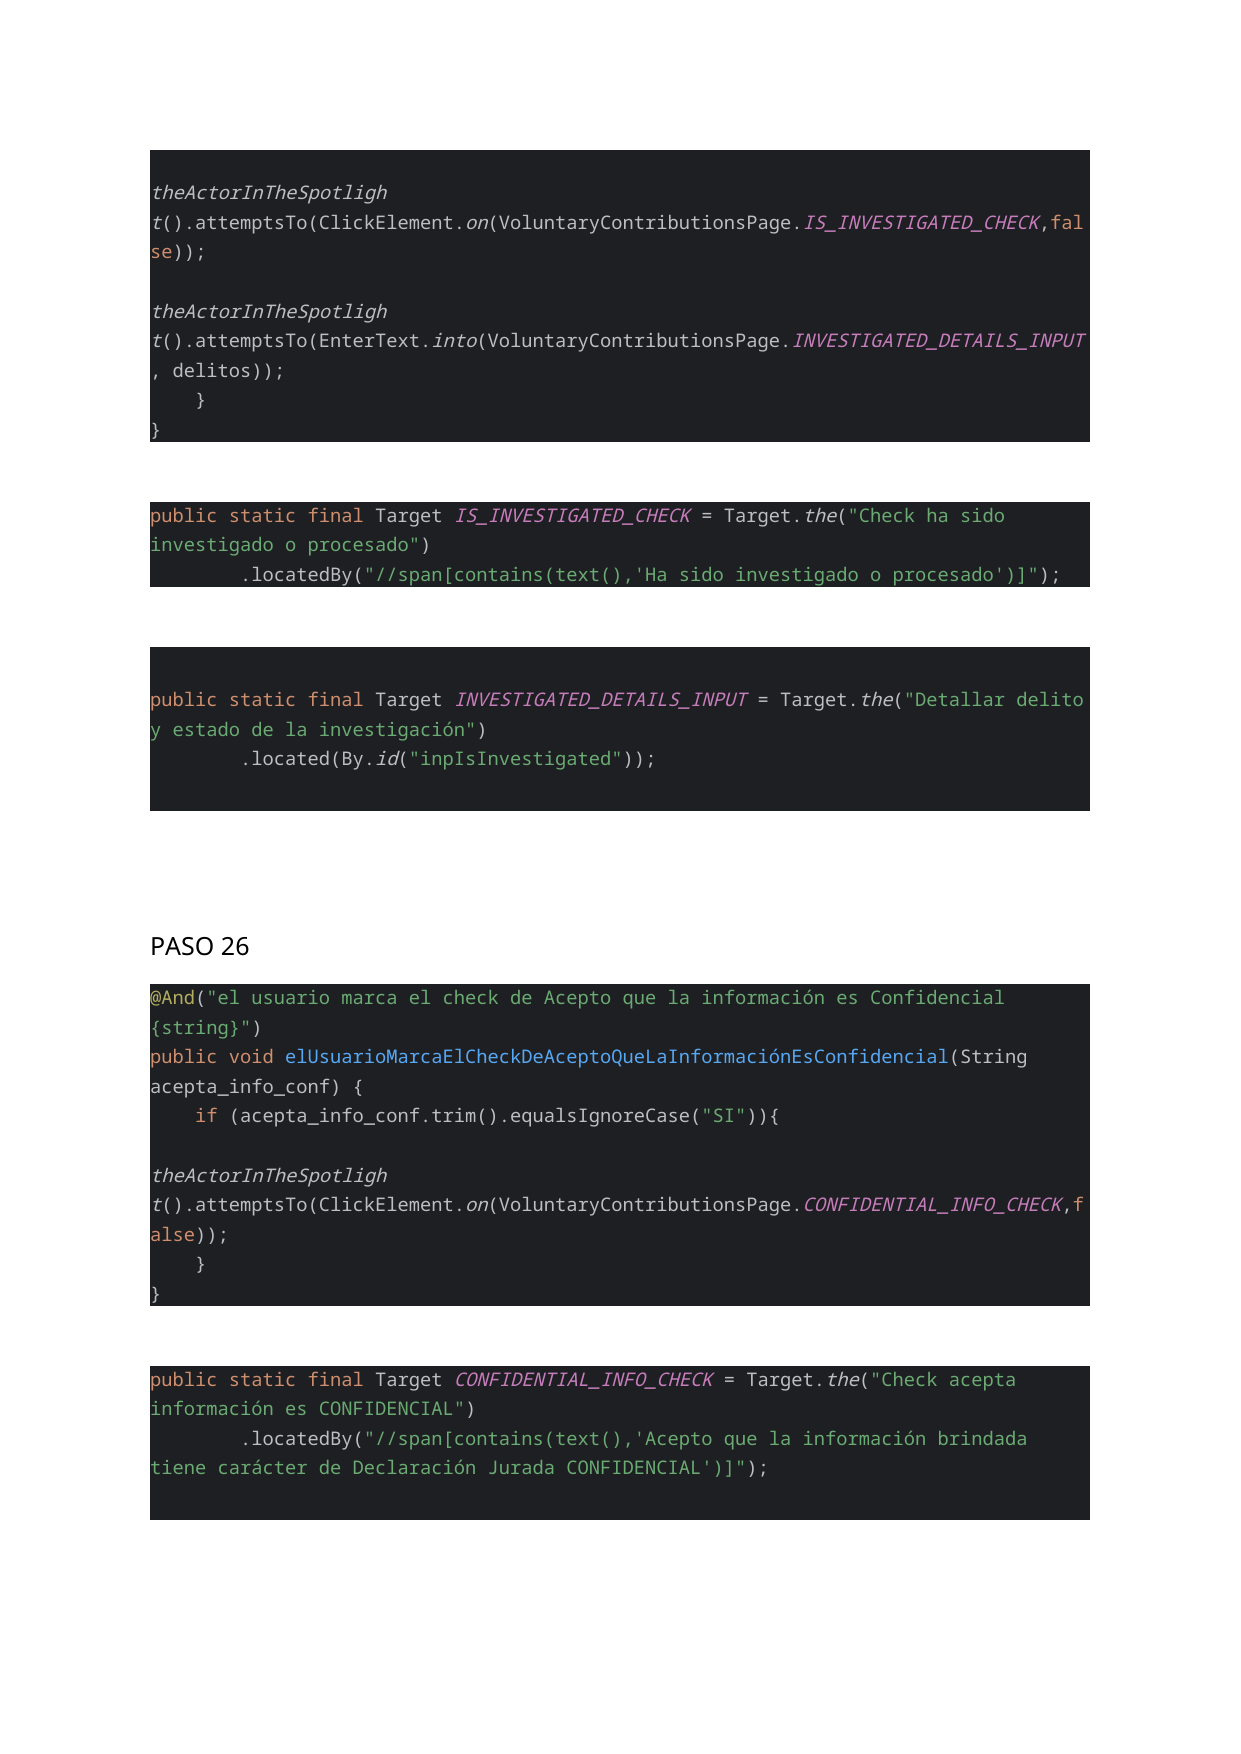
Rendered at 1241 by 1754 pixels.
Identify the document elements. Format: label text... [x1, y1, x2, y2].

text public static final Target CONFIDENTIAL_INFO_CHECK = Target.the("Check acepta información es CONFIDENCIAL") .locatedBy("//span[contains(text(),'Acepto que la información brindada tiene carácter de Declaración Jurada CONFIDENCIAL')]"); [150, 1366, 1090, 1520]
text PASO 26 [150, 928, 1090, 962]
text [150, 150, 1090, 442]
text @And("el usuario marca el check de Acepto que la información es Confidencial {string}") public void elUsuarioMarcaElCheckDeAceptoQueLaInformaciónEsConfidencial(String acepta_info_conf) { if (acepta_info_conf.trim().equalsIgnoreCase("SI")){ theActorInTheSpotlight().attemptsTo(ClickElement.on(VoluntaryContributionsPage.CONFIDENTIAL_INFO_CHECK,false)); } } [150, 984, 1090, 1306]
text public static final Target IS_INVESTIGATED_CHECK = Target.the("Check ha sido investigado o procesado") .locatedBy("//span[contains(text(),'Ha sido investigado o procesado')]"); [150, 502, 1090, 587]
text public static final Target INVESTIGATED_DETAILS_INPUT = Target.the("Detallar delito y estado de la investigación") .located(By.id("inpIsInvestigated")); [150, 686, 1090, 811]
